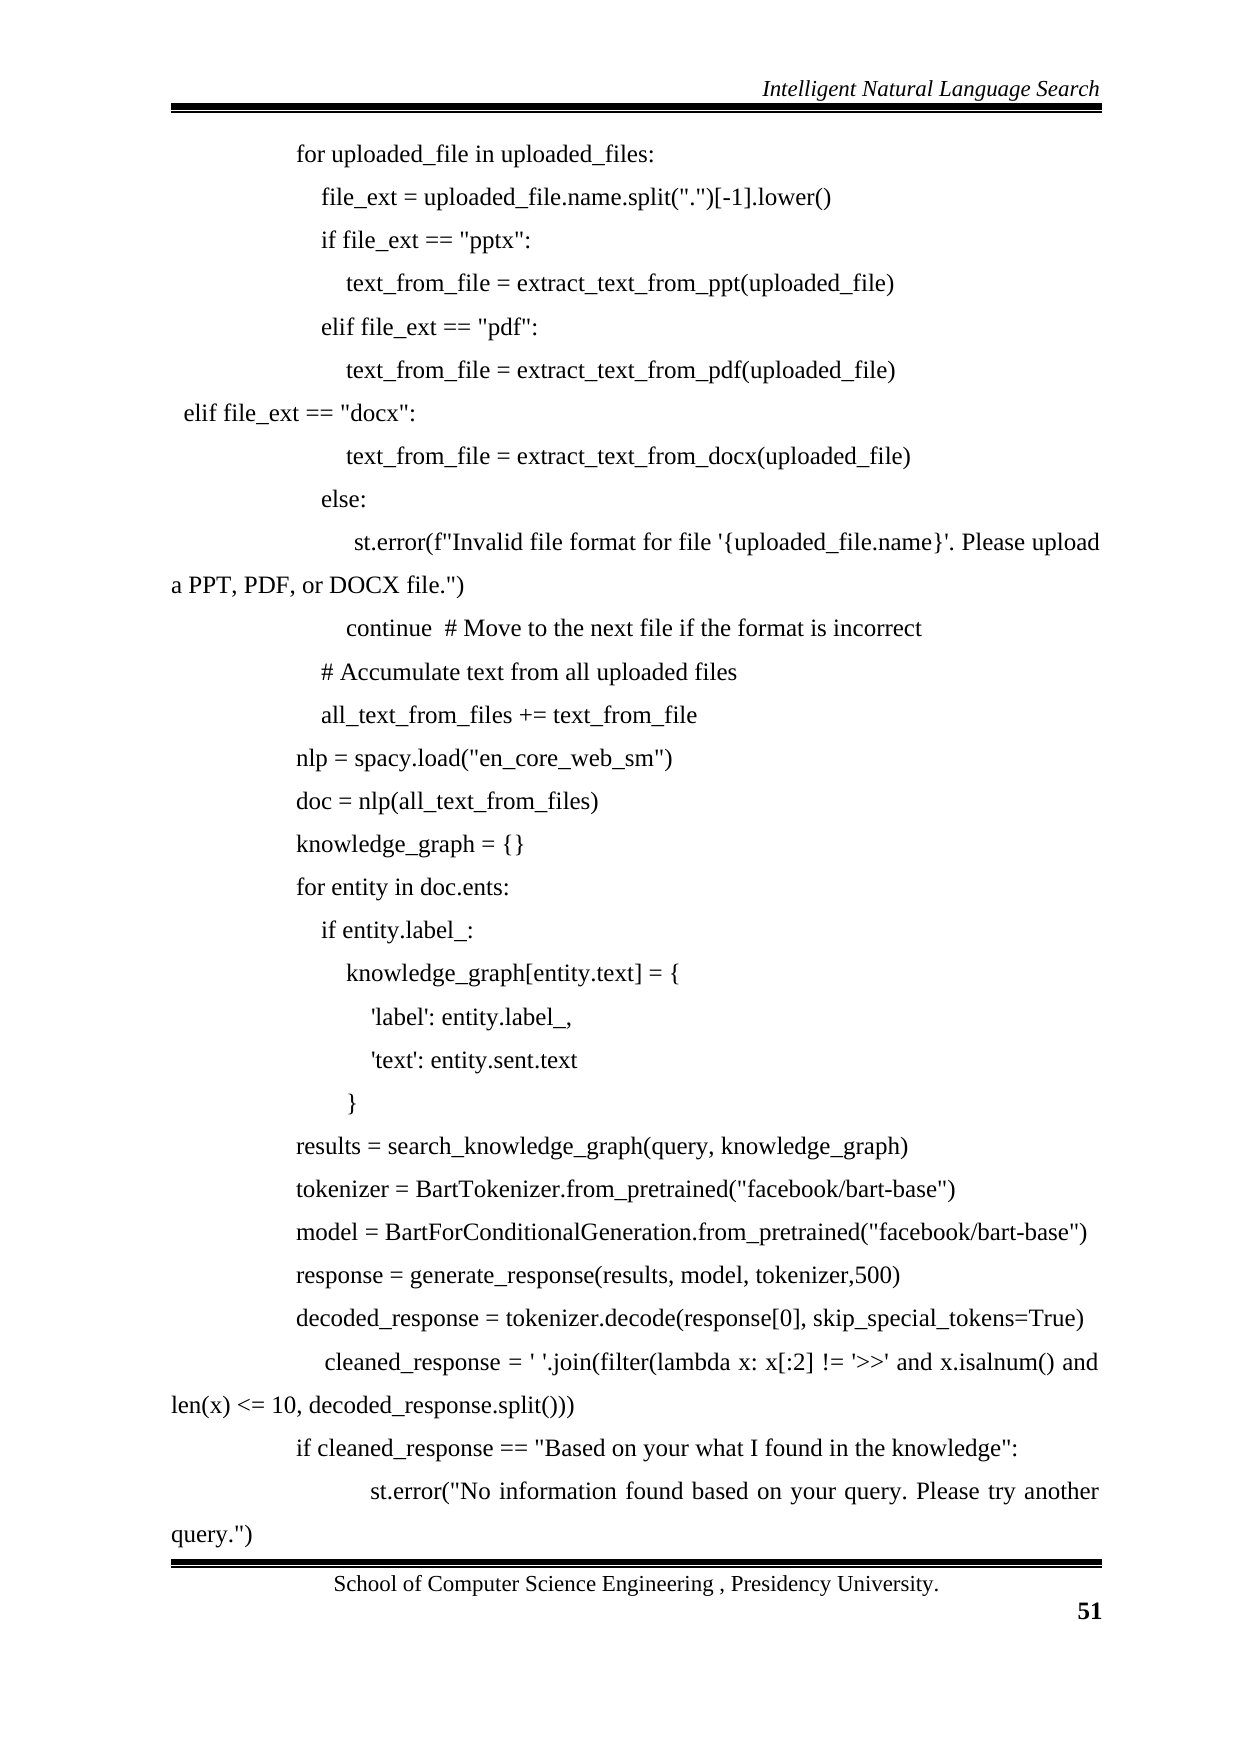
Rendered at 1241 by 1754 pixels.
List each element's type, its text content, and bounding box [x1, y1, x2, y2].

text decoded_response = tokenizer.decode(response[0], skip_special_tokens=True) [171, 1303, 1102, 1332]
text text_from_file = extract_text_from_ppt(uploaded_file) [171, 268, 1102, 297]
text cleaned_response = ' '.join(filter(lambda x: x[:2] != '>>' and x.isalnum() and len(x) <= 10, decoded_response.split())) [171, 1347, 1102, 1418]
text all_text_from_files += text_from_file [171, 700, 1102, 728]
text elif file_ext == "docx": [171, 398, 1102, 427]
text 'text': entity.sent.text [171, 1045, 1102, 1073]
text tokenizer = BartTokenizer.from_pretrained("facebook/bart-base") [171, 1174, 1102, 1203]
text knowledge_graph = {} [171, 829, 1102, 858]
text st.error("No information found based on your query. Please try another query.") [171, 1476, 1102, 1548]
text for uploaded_file in uploaded_files: [171, 139, 1102, 168]
text if cleaned_response == "Based on your what I found in the knowledge": [171, 1433, 1102, 1462]
text results = search_knowledge_graph(query, knowledge_graph) [171, 1131, 1102, 1160]
text if file_ext == "pptx": [171, 225, 1102, 254]
text text_from_file = extract_text_from_docx(uploaded_file) [171, 441, 1102, 470]
text doc = nlp(all_text_from_files) [171, 786, 1102, 815]
text model = BartForConditionalGeneration.from_pretrained("facebook/bart-base") [171, 1217, 1102, 1246]
text else: [171, 484, 1102, 513]
text file_ext = uploaded_file.name.split(".")[-1].lower() [171, 182, 1102, 211]
text # Accumulate text from all uploaded files [171, 657, 1102, 685]
text for entity in doc.ents: [171, 872, 1102, 901]
text nlp = spacy.load("en_core_web_sm") [171, 743, 1102, 772]
text elif file_ext == "pdf": [171, 312, 1102, 340]
text continue # Move to the next file if the format is incorrect [171, 613, 1102, 642]
text text_from_file = extract_text_from_pdf(uploaded_file) [171, 355, 1102, 383]
text } [171, 1088, 1102, 1117]
text if entity.label_: [171, 915, 1102, 944]
text response = generate_response(results, model, tokenizer,500) [171, 1260, 1102, 1289]
text knowledge_graph[entity.text] = { [171, 958, 1102, 987]
text 'label': entity.label_, [171, 1002, 1102, 1030]
text st.error(f"Invalid file format for file '{uploaded_file.name}'. Please upload a PPT, PDF, or DOCX file.") [171, 527, 1102, 599]
